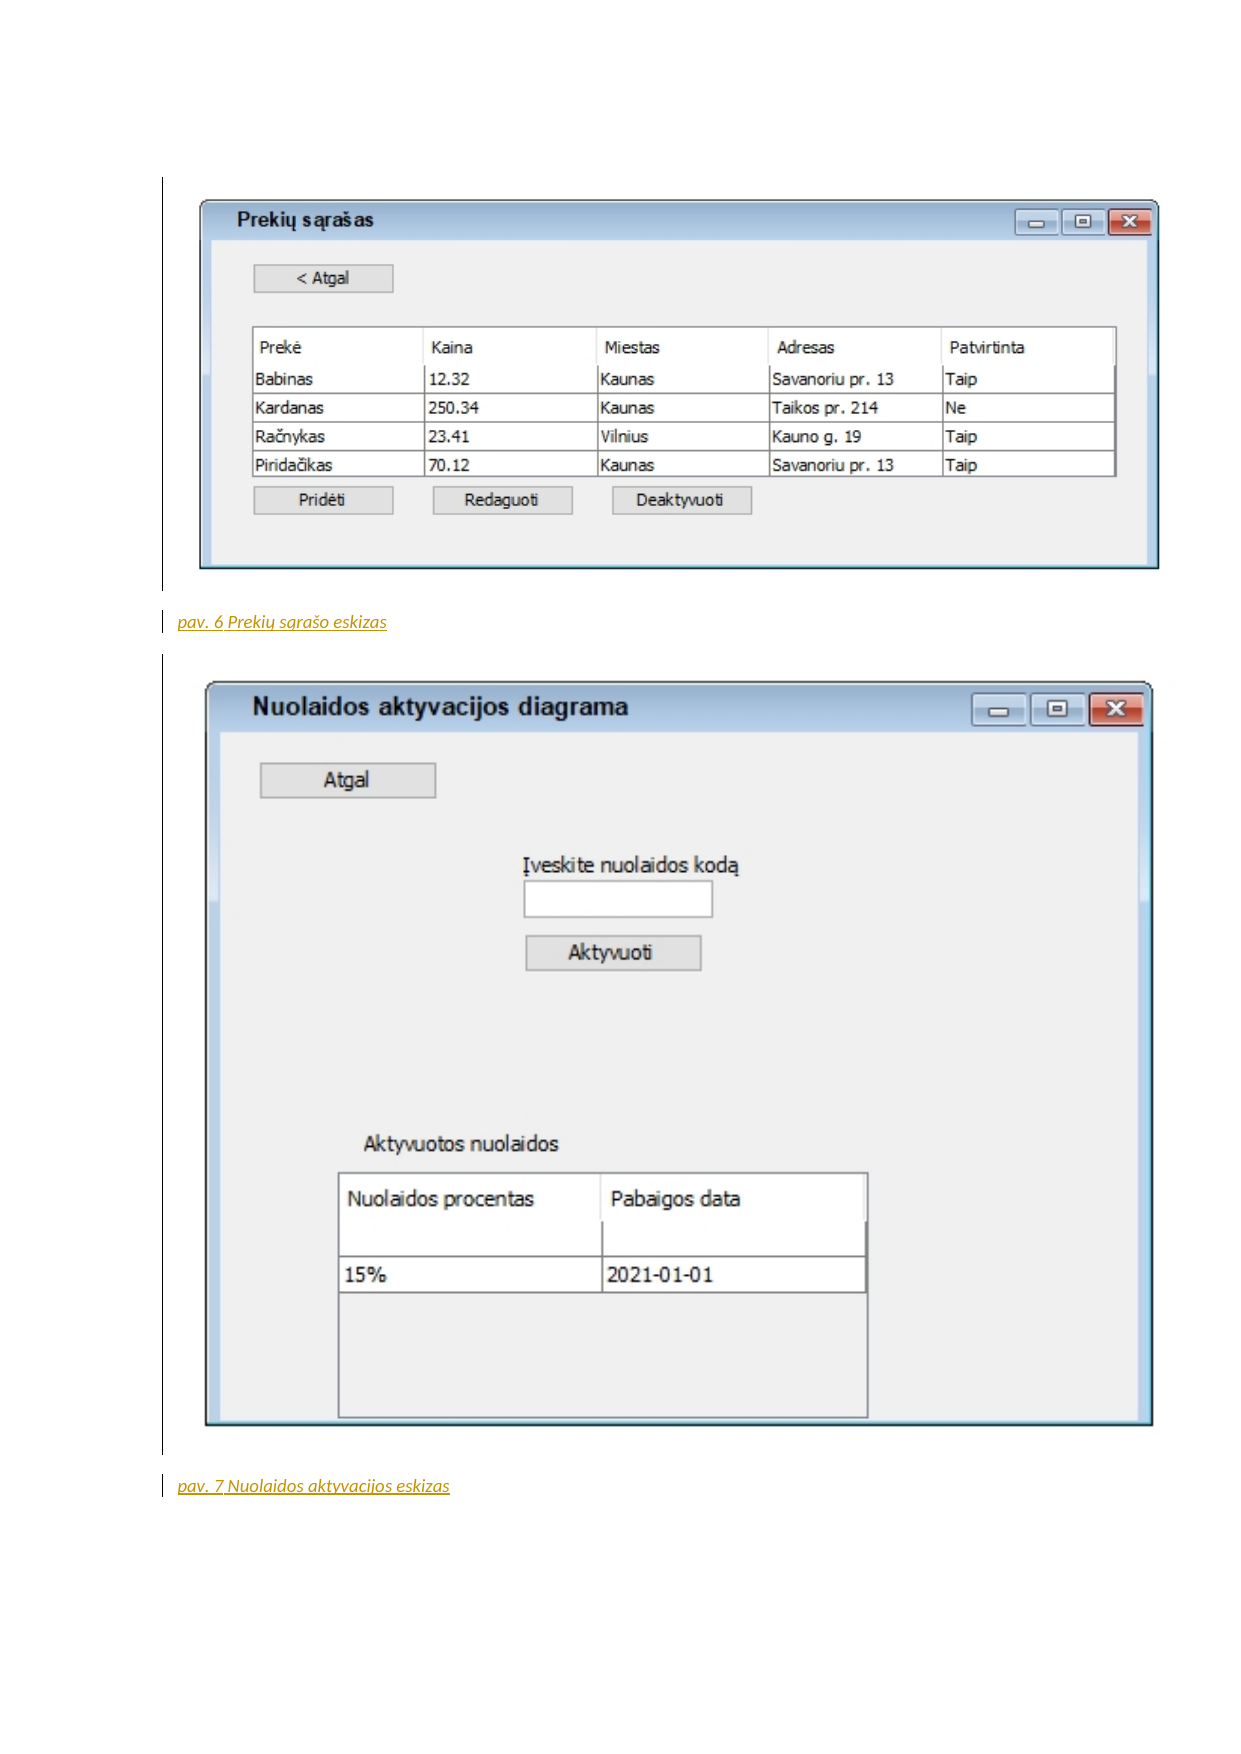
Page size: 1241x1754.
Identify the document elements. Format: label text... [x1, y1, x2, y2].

picture [177, 653, 1182, 1455]
text 6 [177, 610, 1181, 633]
picture [177, 177, 1182, 592]
text 7 [177, 1474, 1181, 1497]
